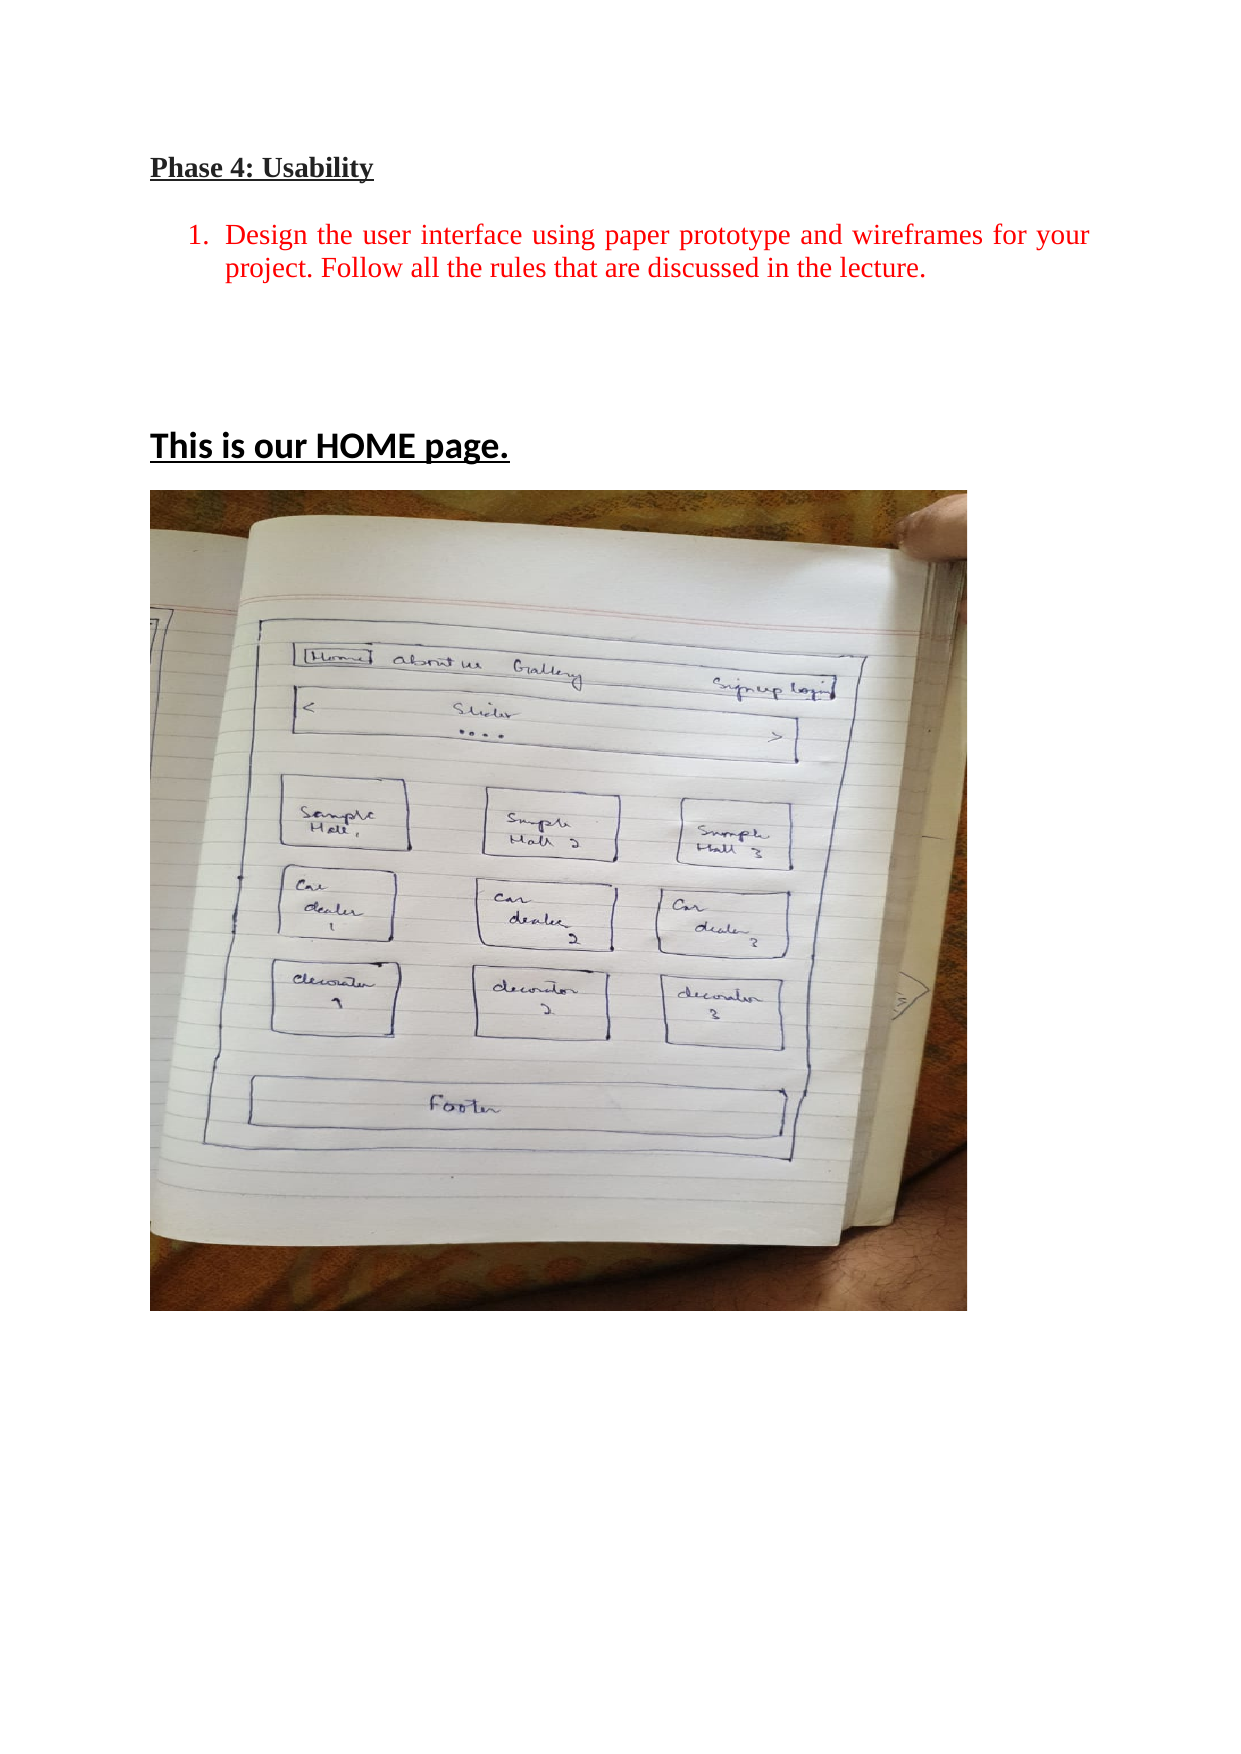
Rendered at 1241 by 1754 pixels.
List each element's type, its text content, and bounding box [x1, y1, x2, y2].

list Design the user interface using paper prototype and wireframes for your project. Follow all the rules that are discussed in the lecture. [187, 217, 1090, 284]
picture [150, 490, 968, 1311]
text Phase 4: Usability [150, 150, 1090, 183]
text This is our HOME page. [150, 422, 1090, 468]
